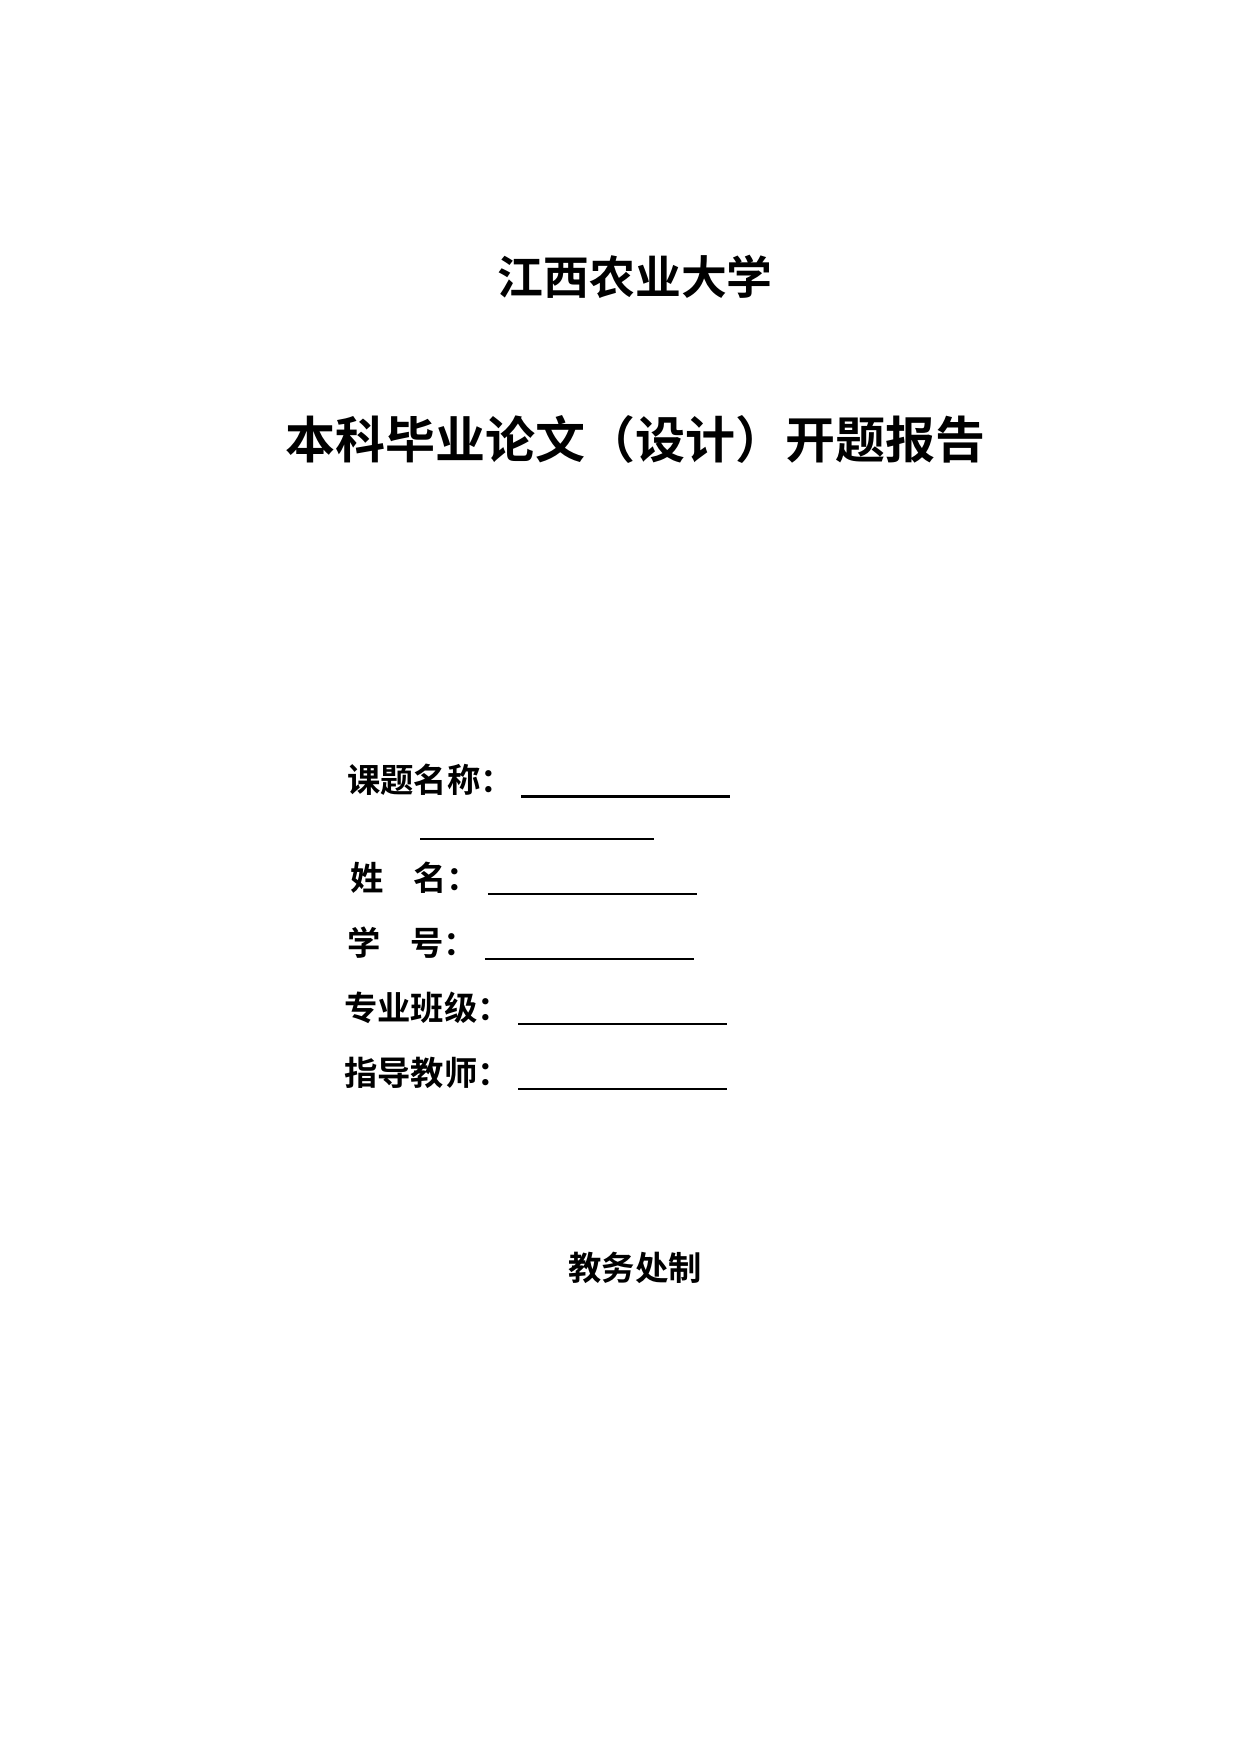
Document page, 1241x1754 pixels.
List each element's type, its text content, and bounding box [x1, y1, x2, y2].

text 指导教师： [148, 1038, 1122, 1103]
text 专业班级： [148, 973, 1122, 1038]
text 课题名称： [148, 746, 1122, 811]
text 江西农业大学 [148, 226, 1122, 323]
text 姓 名： [148, 843, 1122, 908]
text 学 号： [148, 908, 1122, 973]
text 本科毕业论文（设计）开题报告 [148, 388, 1122, 486]
text 教务处制 [148, 1233, 1122, 1298]
